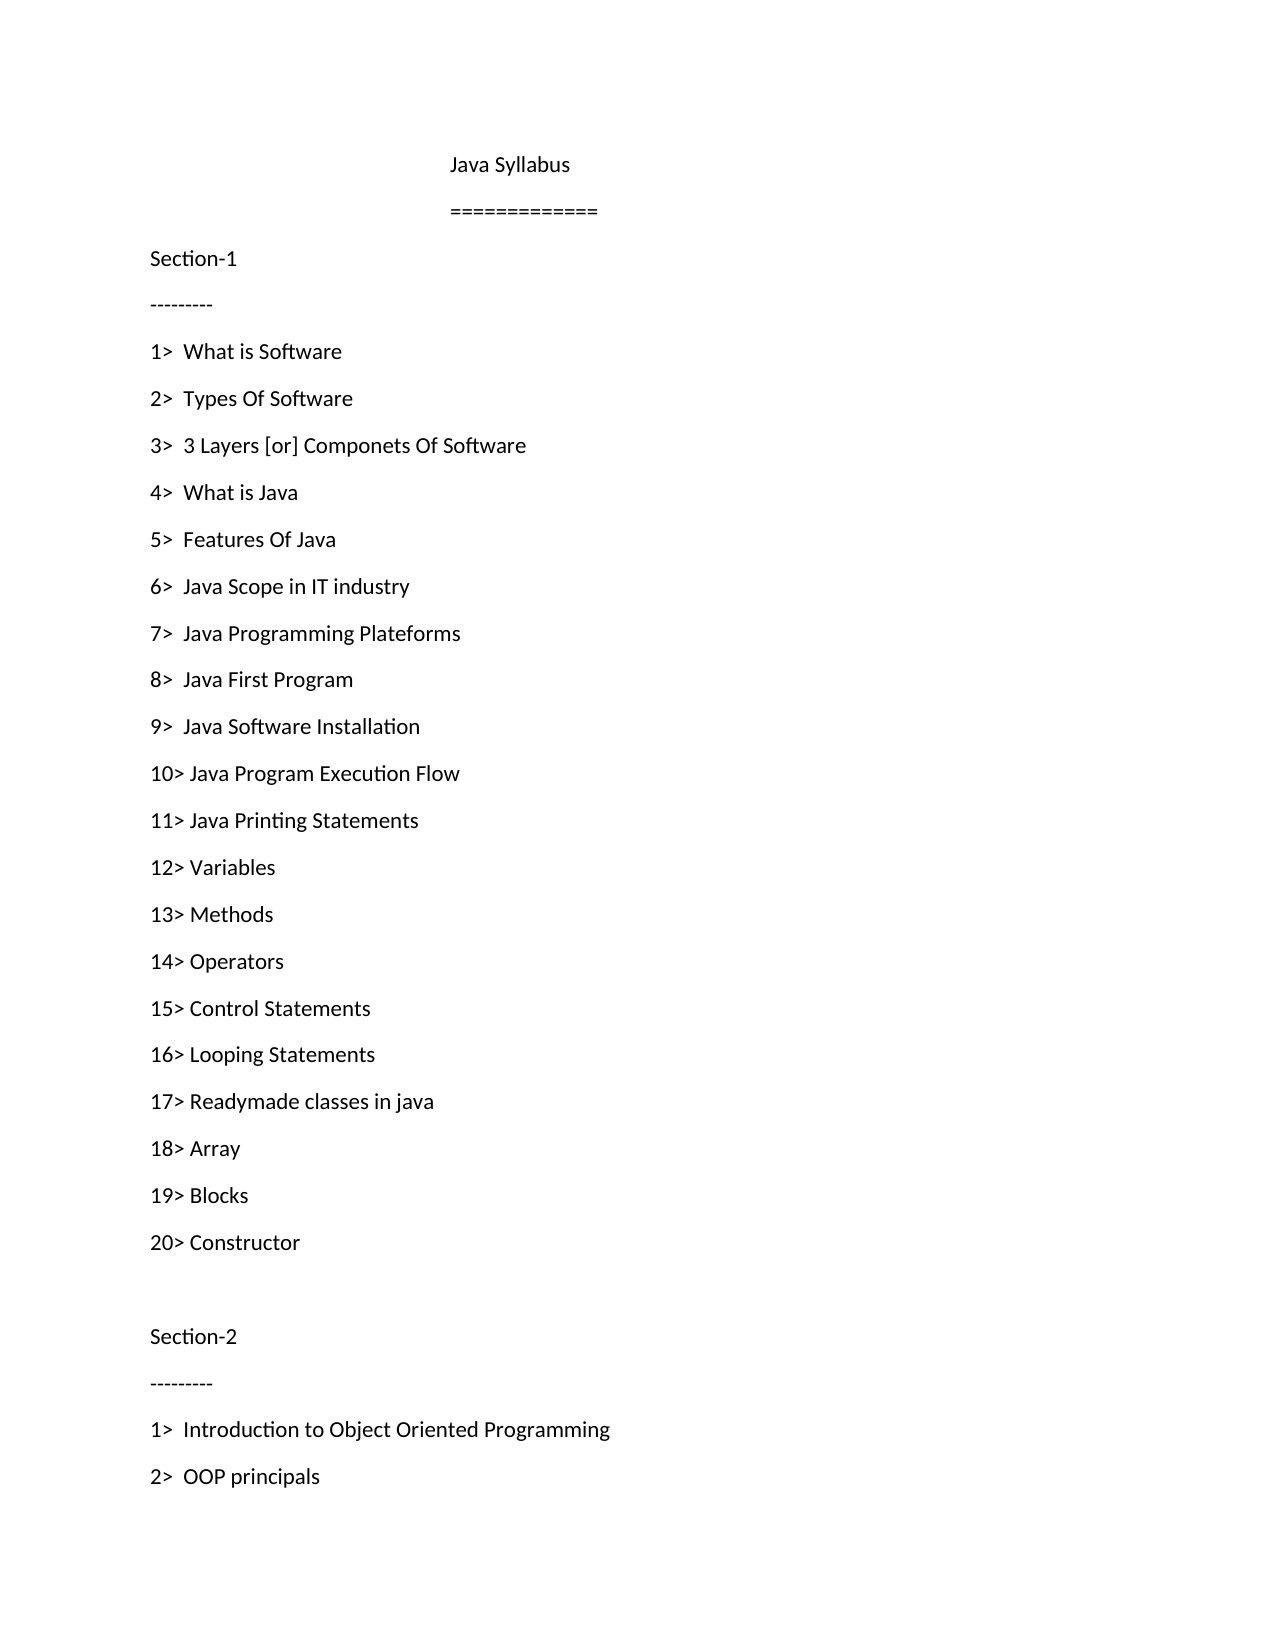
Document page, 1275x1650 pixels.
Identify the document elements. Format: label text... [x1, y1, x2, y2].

text 18> Array [150, 1134, 1125, 1162]
text 8> Java First Program [150, 666, 1125, 694]
text ============= [150, 197, 1125, 225]
text Section-2 [150, 1322, 1125, 1350]
text --------- [150, 291, 1125, 319]
text 14> Operators [150, 947, 1125, 975]
text 19> Blocks [150, 1181, 1125, 1209]
text 7> Java Programming Plateforms [150, 619, 1125, 647]
text 1> What is Software [150, 337, 1125, 366]
text 10> Java Program Execution Flow [150, 759, 1125, 787]
text Section-1 [150, 244, 1125, 272]
text 12> Variables [150, 853, 1125, 881]
text 3> 3 Layers [or] Componets Of Software [150, 431, 1125, 459]
text 16> Looping Statements [150, 1041, 1125, 1069]
text 13> Methods [150, 900, 1125, 928]
text 2> OOP principals [150, 1462, 1125, 1491]
text 1> Introduction to Object Oriented Programming [150, 1416, 1125, 1444]
text 11> Java Printing Statements [150, 806, 1125, 834]
text 2> Types Of Software [150, 384, 1125, 412]
text 9> Java Software Installation [150, 712, 1125, 741]
text --------- [150, 1369, 1125, 1397]
text 17> Readymade classes in java [150, 1087, 1125, 1116]
text Java Syllabus [375, 150, 1125, 178]
text 5> Features Of Java [150, 525, 1125, 553]
text 15> Control Statements [150, 994, 1125, 1022]
text 6> Java Scope in IT industry [150, 572, 1125, 600]
text 4> What is Java [150, 478, 1125, 506]
text 20> Constructor [150, 1228, 1125, 1256]
